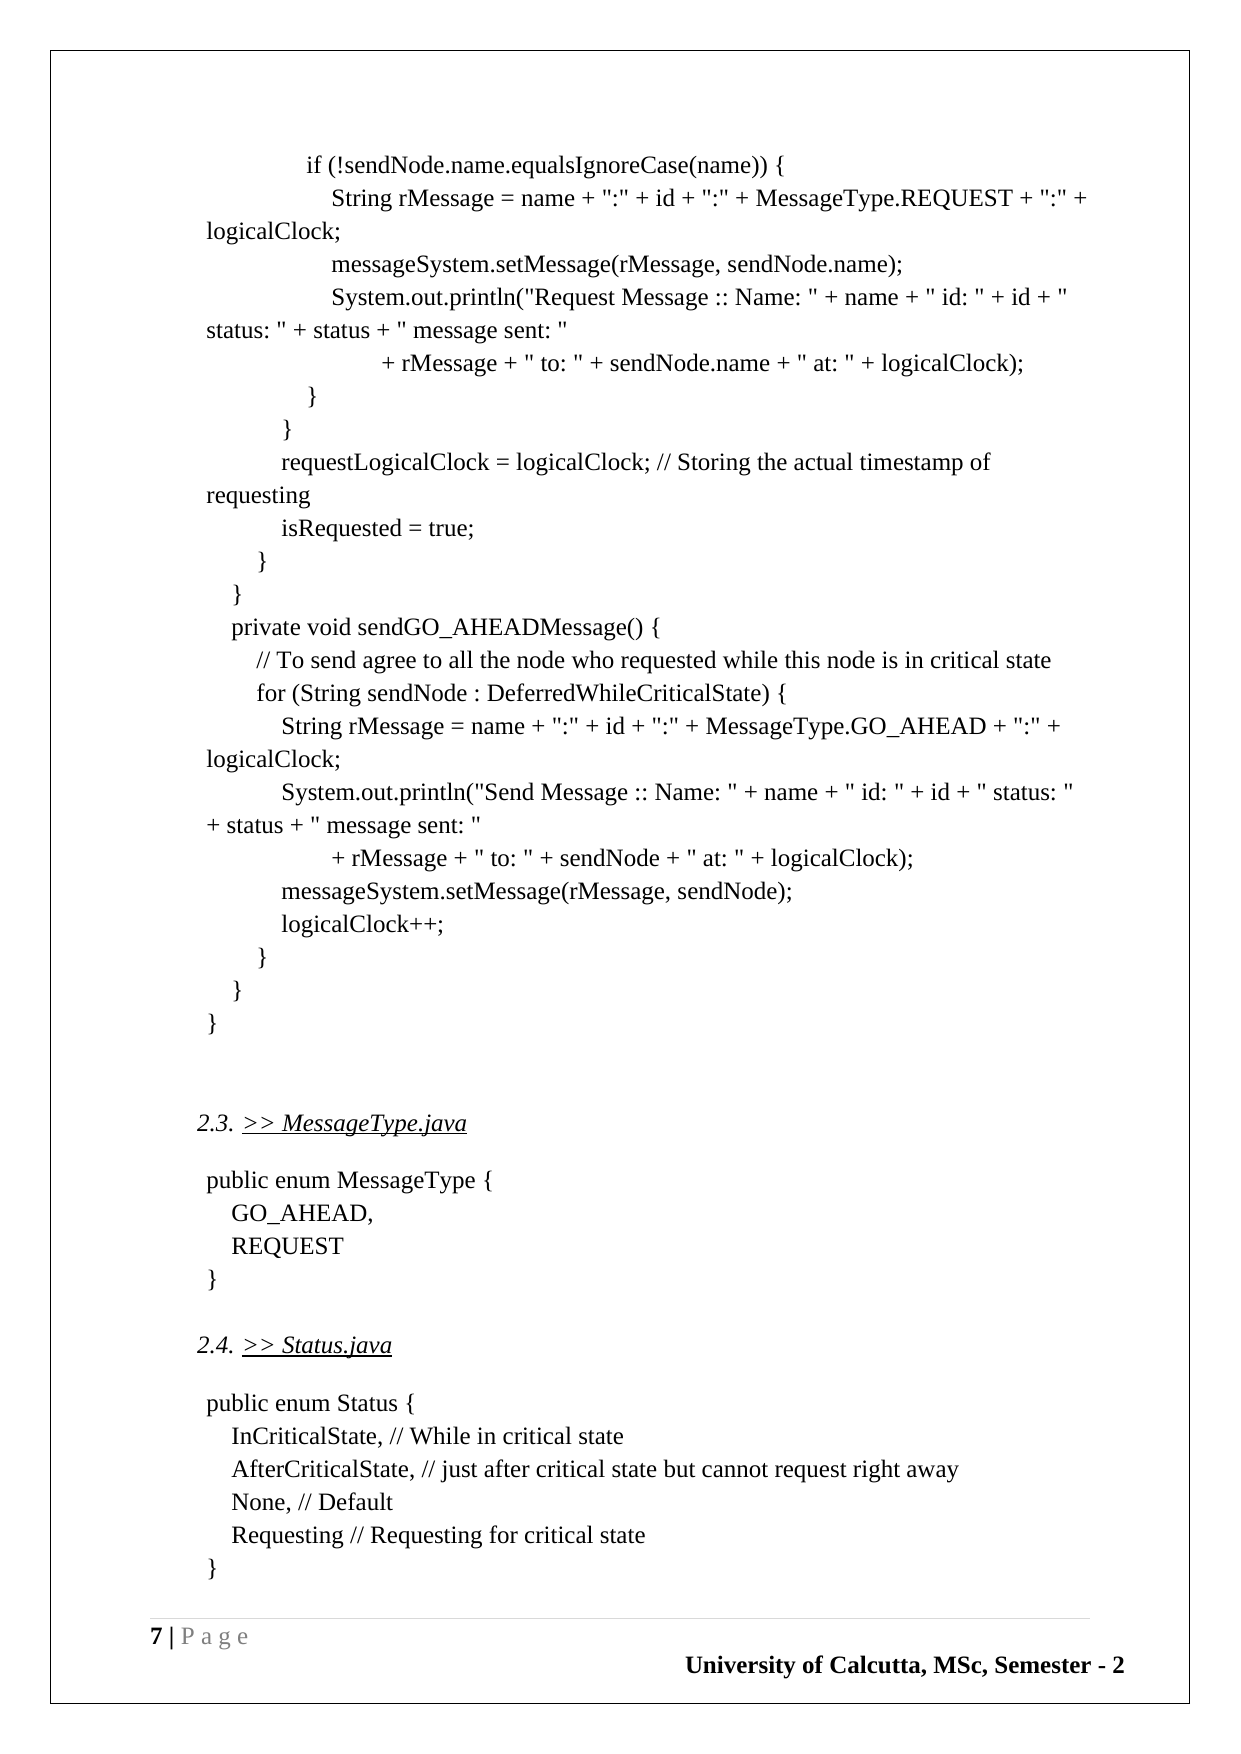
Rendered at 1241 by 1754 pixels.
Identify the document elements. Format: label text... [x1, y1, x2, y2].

list Requesting // Requesting for critical state [206, 1520, 1090, 1548]
list private void sendGO_AHEADMessage() { [206, 612, 1090, 641]
list AfterCriticalState, // just after critical state but cannot request right away [206, 1454, 1090, 1482]
list requestLogicalClock = logicalClock; // Storing the actual timestamp of requesting [206, 447, 1090, 509]
list logicalClock++; [206, 909, 1090, 938]
list >> Status.java [197, 1330, 1090, 1359]
list } [206, 579, 1090, 608]
list } [206, 381, 1090, 410]
list } [206, 976, 1090, 1004]
list if (!sendNode.name.equalsIgnoreCase(name)) { [206, 150, 1090, 179]
list >> MessageType.java [197, 1108, 1090, 1136]
list isRequested = true; [206, 513, 1090, 542]
list String rMessage = name + ":" + id + ":" + MessageType.GO_AHEAD + ":" + logicalClock; [206, 711, 1090, 773]
list + rMessage + " to: " + sendNode + " at: " + logicalClock); [206, 843, 1090, 872]
list GO_AHEAD, [206, 1198, 1090, 1227]
list public enum MessageType { [206, 1165, 1090, 1194]
list } [206, 1553, 1090, 1582]
list REQUEST [206, 1231, 1090, 1260]
list None, // Default [206, 1487, 1090, 1516]
list } [206, 546, 1090, 575]
list public enum Status { [206, 1388, 1090, 1416]
list System.out.println("Send Message :: Name: " + name + " id: " + id + " status: " + status + " message sent: " [206, 777, 1090, 839]
list messageSystem.setMessage(rMessage, sendNode.name); [206, 249, 1090, 278]
list String rMessage = name + ":" + id + ":" + MessageType.REQUEST + ":" + logicalClock; [206, 183, 1090, 245]
list + rMessage + " to: " + sendNode.name + " at: " + logicalClock); [206, 348, 1090, 377]
list } [206, 1008, 1090, 1037]
list InCriticalState, // While in critical state [206, 1421, 1090, 1449]
list System.out.println("Request Message :: Name: " + name + " id: " + id + " status: " + status + " message sent: " [206, 282, 1090, 344]
list } [206, 942, 1090, 971]
list // To send agree to all the node who requested while this node is in critical state [206, 645, 1090, 674]
list messageSystem.setMessage(rMessage, sendNode); [206, 876, 1090, 905]
list for (String sendNode : DeferredWhileCriticalState) { [206, 678, 1090, 707]
list } [206, 1264, 1090, 1293]
list } [206, 414, 1090, 443]
